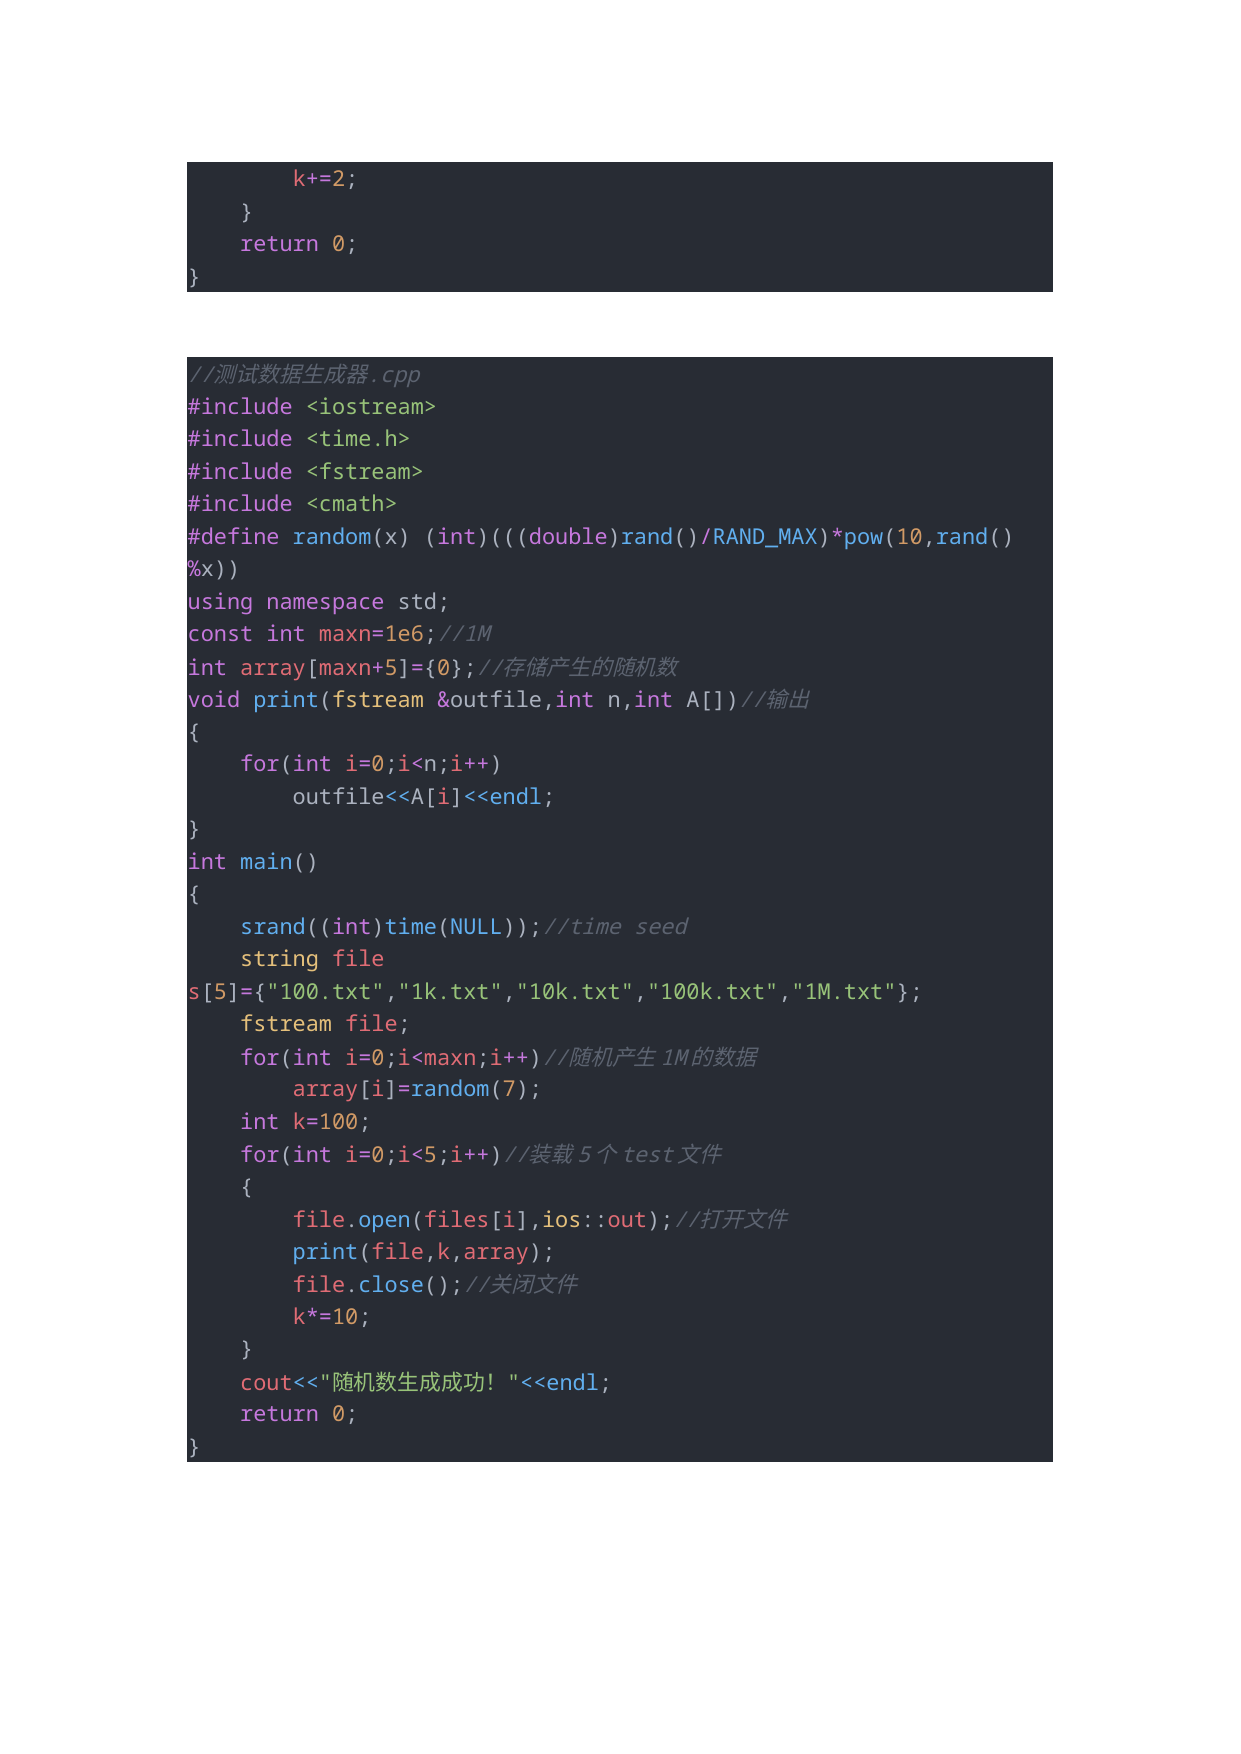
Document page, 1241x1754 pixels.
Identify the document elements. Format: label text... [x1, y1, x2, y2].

text print(file,k,array); [187, 1234, 1053, 1267]
text outfile<<A[i]<<endl; [187, 779, 1053, 812]
text array[i]=random(7); [187, 1072, 1053, 1104]
text { [187, 877, 1053, 909]
text } [187, 259, 1053, 292]
text } [187, 194, 1053, 227]
text string files[5]={"100.txt","1k.txt","10k.txt","100k.txt","1M.txt"}; [187, 942, 1053, 1007]
text fstream file; [187, 1007, 1053, 1039]
text #define random(x) (int)(((double)rand()/RAND_MAX)*pow(10,rand()%x)) [187, 519, 1053, 584]
text cout<<"随机数生成成功！"<<endl; [187, 1364, 1053, 1397]
text } [187, 812, 1053, 844]
text for(int i=0;i<n;i++) [187, 747, 1053, 779]
text return 0; [187, 1397, 1053, 1429]
text { [187, 1169, 1053, 1202]
text file.close();//关闭文件 [187, 1267, 1053, 1299]
text int k=100; [187, 1104, 1053, 1137]
text return 0; [187, 227, 1053, 259]
text k*=10; [187, 1299, 1053, 1332]
text const int maxn=1e6;//1M [187, 617, 1053, 649]
text int array[maxn+5]={0};//存储产生的随机数 [187, 649, 1053, 682]
text for(int i=0;i<5;i++)//装载5个test文件 [187, 1137, 1053, 1169]
text { [187, 714, 1053, 747]
text void print(fstream &outfile,int n,int A[])//输出 [187, 682, 1053, 714]
text #include <fstream> [187, 454, 1053, 487]
text file.open(files[i],ios::out);//打开文件 [187, 1202, 1053, 1234]
text srand((int)time(NULL));//time seed [187, 909, 1053, 942]
text #include <time.h> [187, 422, 1053, 454]
text #include <cmath> [187, 487, 1053, 519]
text k+=2; [187, 162, 1053, 194]
text //测试数据生成器.cpp [187, 357, 1053, 389]
text int main() [187, 844, 1053, 877]
text for(int i=0;i<maxn;i++)//随机产生1M的数据 [187, 1039, 1053, 1072]
text } [187, 1429, 1053, 1462]
text } [187, 1332, 1053, 1364]
text using namespace std; [187, 584, 1053, 617]
text #include <iostream> [187, 389, 1053, 422]
